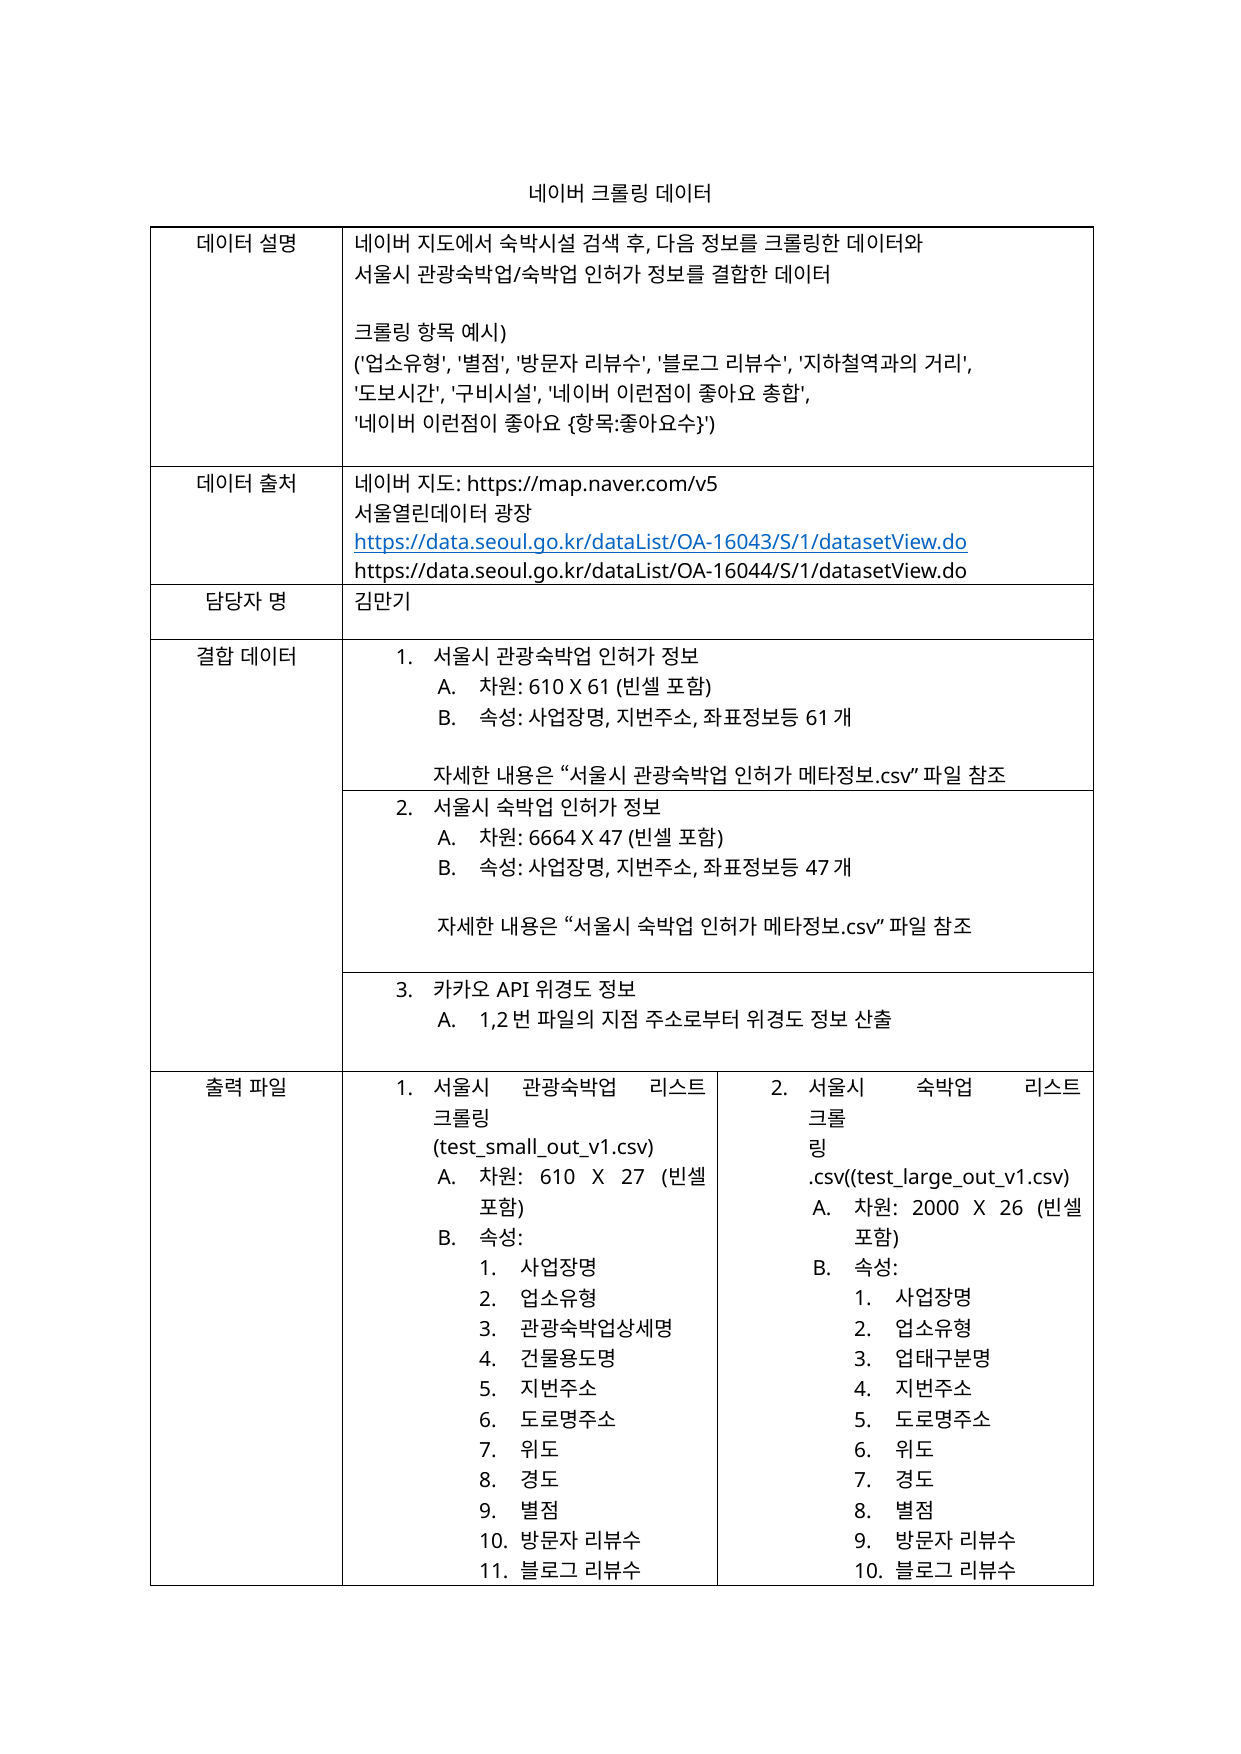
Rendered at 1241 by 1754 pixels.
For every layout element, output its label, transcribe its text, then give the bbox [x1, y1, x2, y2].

table_cell 김만기 [343, 585, 1093, 639]
table_cell 서울시 관광숙박업 인허가 정보 차원: 610 X 61 (빈셀 포함) 속성: 사업장명, 지번주소, 좌표정보등 61개 자세한 내용은 “서울시 관광숙박업 인허가 메타정보.csv” 파일 참조 [343, 640, 1093, 790]
table_cell 카카오 API 위경도 정보 1,2번 파일의 지점 주소로부터 위경도 정보 산출 [343, 973, 1093, 1071]
table_cell 서울시 숙박업 인허가 정보 차원: 6664 X 47 (빈셀 포함) 속성: 사업장명, 지번주소, 좌표정보등 47개 자세한 내용은 “서울시 숙박업 인허가 메타정보.csv” 파일 참조 [343, 791, 1093, 972]
table_cell 출력 파일 [151, 1072, 342, 1585]
table_cell 네이버 지도: https://map.naver.com/v5 서울열린데이터 광장 https://data.seoul.go.kr/dataList/OA-16043/S/1/datasetView.do https://data.seoul.go.kr/dataList/OA-16044/S/1/datasetView.do [343, 467, 1093, 584]
text 네이버 크롤링 데이터 [150, 177, 1090, 207]
table_cell 담당자 명 [151, 585, 342, 639]
table_header 데이터 설명 [151, 228, 342, 466]
table_cell 데이터 출처 [151, 467, 342, 584]
table_cell 결합 데이터 [151, 640, 342, 1071]
table_header 네이버 지도에서 숙박시설 검색 후, 다음 정보를 크롤링한 데이터와 서울시 관광숙박업/숙박업 인허가 정보를 결합한 데이터 크롤링 항목 예시) ('업소유형', '별점', '방문자 리뷰수', '블로그 리뷰수', '지하철역과의 거리', '도보시간', '구비시설', '네이버 이런점이 좋아요 총합', '네이버 이런점이 좋아요 {항목:좋아요수}') [343, 228, 1093, 466]
